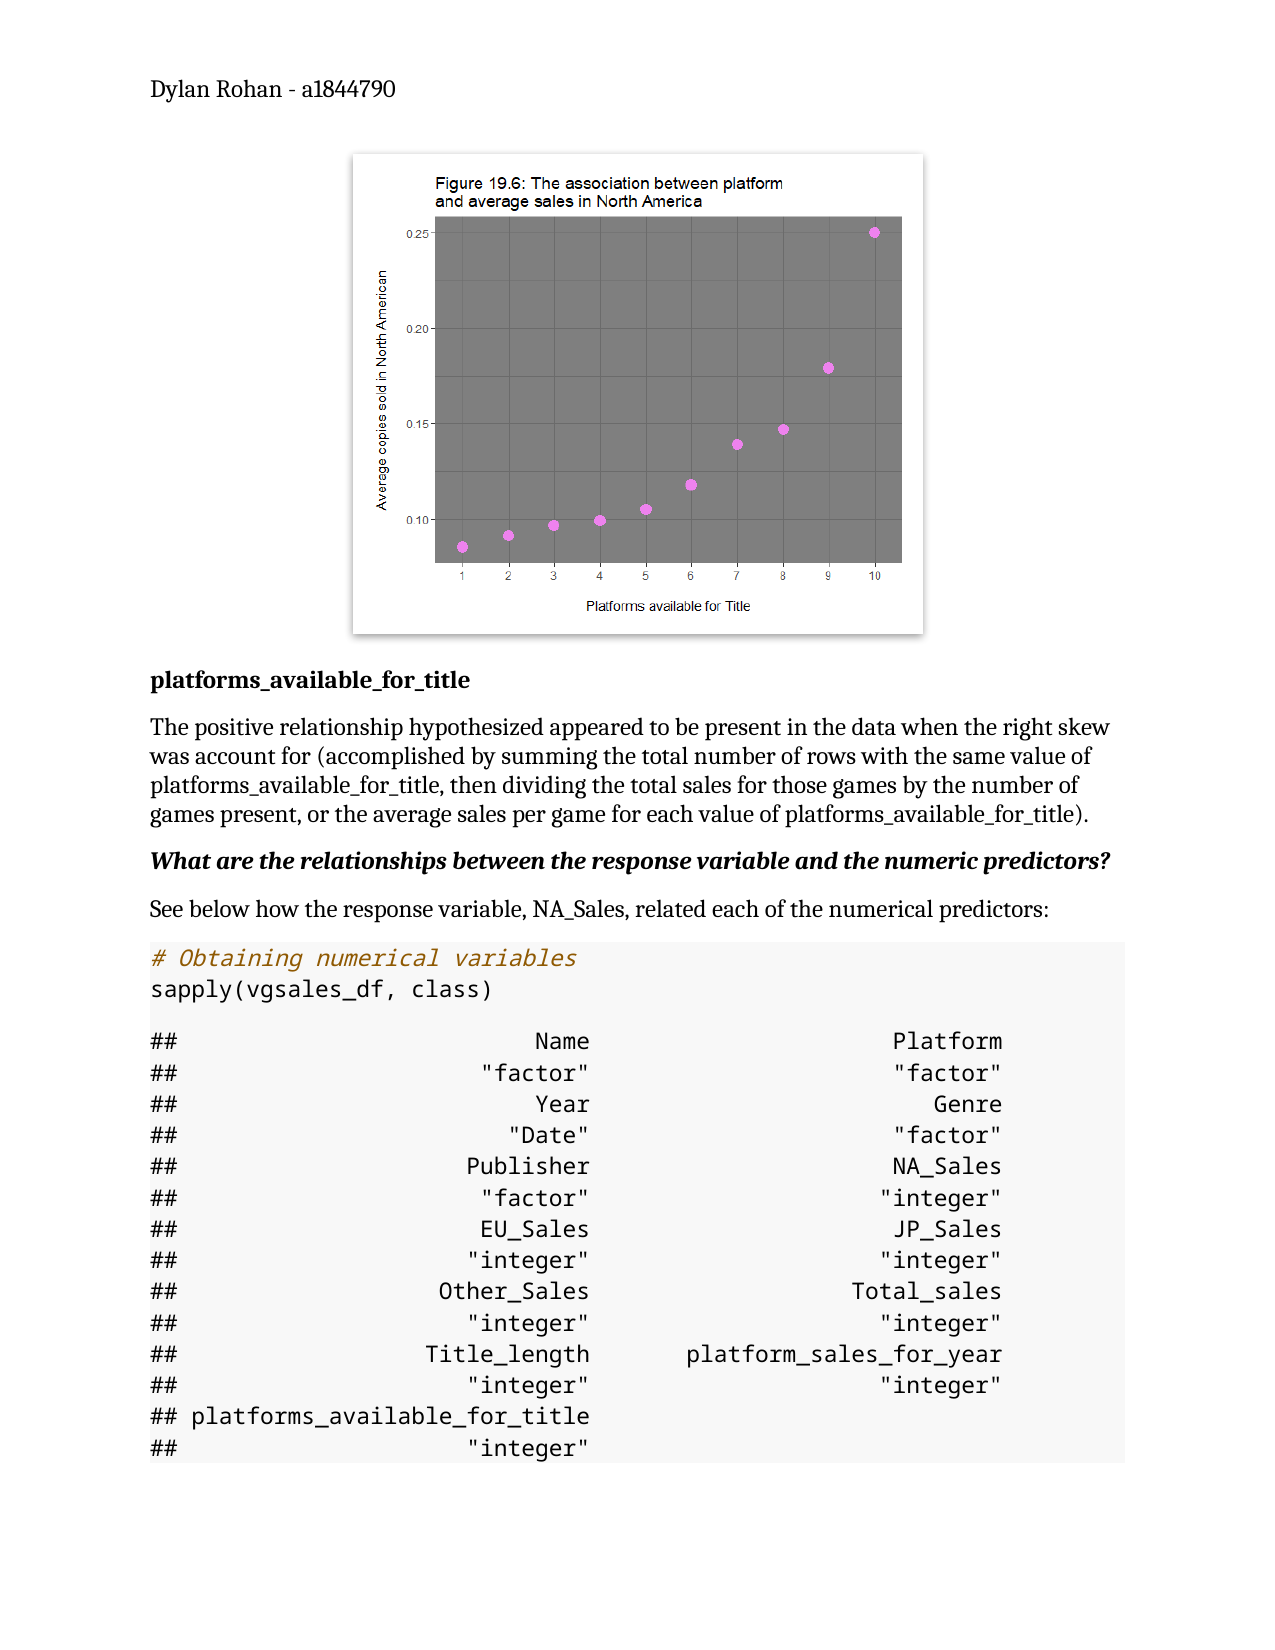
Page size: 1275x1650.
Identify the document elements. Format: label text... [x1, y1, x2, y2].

text See below how the response variable, NA_Sales, related each of the numerical predictors: [150, 894, 1125, 923]
text The positive relationship hypothesized appeared to be present in the data when the right skew was account for (accomplished by summing the total number of rows with the same value of platforms_available_for_title, then dividing the total sales for those games by the number of games present, or the average sales per game for each value of platforms_available_for_title). [150, 713, 1125, 828]
text What are the relationships between the response variable and the numeric predictors? [150, 847, 1125, 876]
text ## Name Platform ## "factor" "factor" ## Year Genre ## "Date" "factor" ## Publisher NA_Sales ## "factor" "integer" ## EU_Sales JP_Sales ## "integer" "integer" ## Other_Sales Total_sales ## "integer" "integer" ## Title_length platform_sales_for_year ## "integer" "integer" ## platforms_available_for_title ## "integer" [150, 1025, 1125, 1463]
text # Obtaining numerical variables sapply(vgsales_df, class) [494, 942, 1125, 1004]
text platforms_available_for_title [150, 666, 1125, 694]
picture [367, 169, 909, 620]
